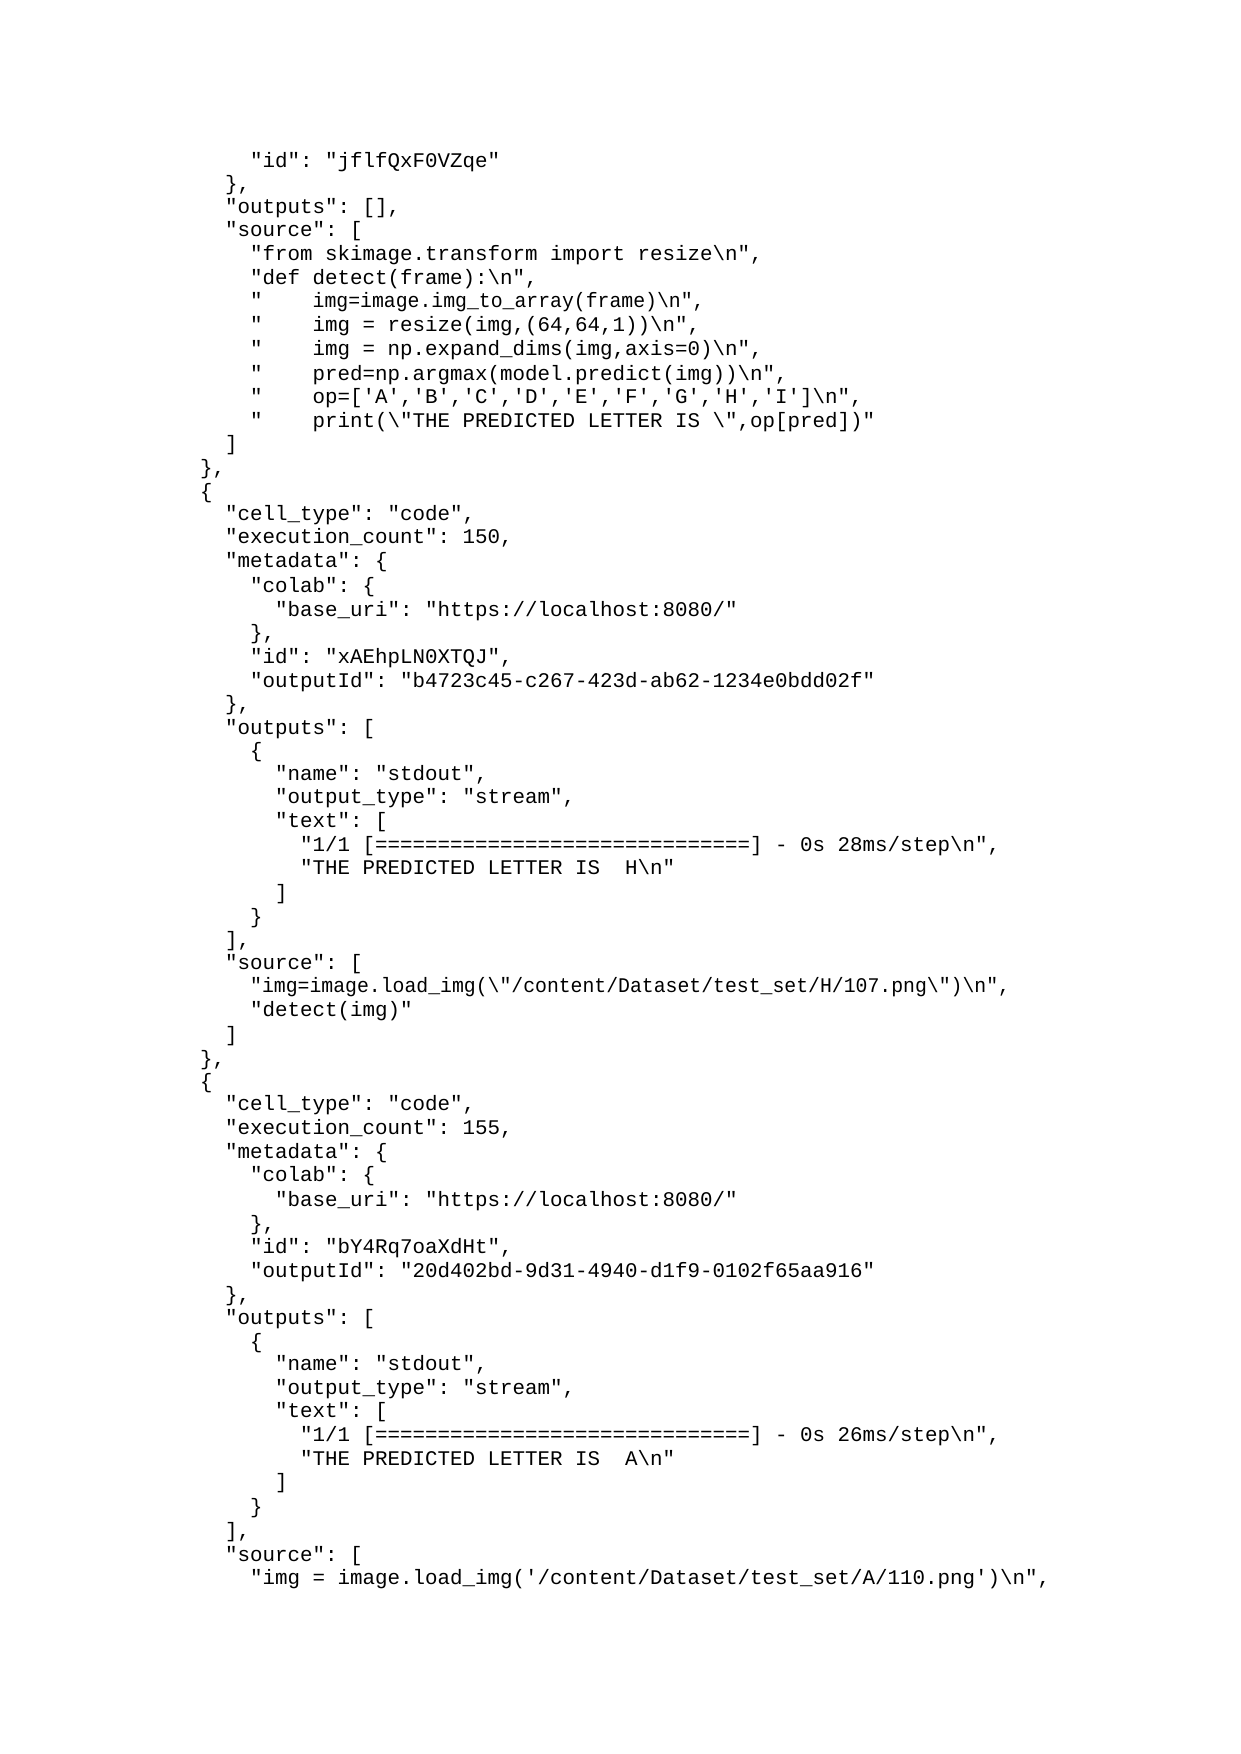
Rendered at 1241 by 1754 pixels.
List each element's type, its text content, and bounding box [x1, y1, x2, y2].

text ] [275, 881, 1098, 904]
text }, [250, 621, 1098, 644]
text "base_uri": "https://localhost:8080/" [275, 597, 1098, 621]
text "id": "xAEhpLN0XTQJ", [250, 644, 1098, 668]
text { [200, 479, 1098, 503]
text { [250, 1329, 1098, 1353]
text ], [225, 1519, 1098, 1542]
text "id": "jflfQxF0VZqe" [250, 148, 1098, 172]
text " img=image.img_to_array(frame)\n", " img = resize(img,(64,64,1))\n", [250, 290, 725, 338]
text }, [250, 1212, 1098, 1235]
text "img = image.load_img('/content/Dataset/test_set/A/110.png')\n", [250, 1566, 1098, 1589]
text " img = np.expand_dims(img,axis=0)\n", [250, 338, 1098, 361]
text ] [275, 1471, 1098, 1495]
text "name": "stdout", "output_type": "stream", "text": [ [275, 763, 577, 833]
text " pred=np.argmax(model.predict(img))\n", [250, 361, 1098, 385]
text ] [225, 1023, 1098, 1046]
text "id": "bY4Rq7oaXdHt", [250, 1235, 1098, 1259]
text ] [225, 432, 1098, 456]
text } [250, 1495, 1098, 1519]
text { [250, 739, 1098, 763]
text "outputs": [ [225, 716, 1098, 739]
text "outputs": [ [225, 1306, 1098, 1329]
text "outputs": [], "source": [ [225, 196, 402, 243]
text }, [225, 692, 1098, 715]
text { [200, 1070, 1098, 1093]
text "outputId": "b4723c45-c267-423d-ab62-1234e0bdd02f" [250, 668, 1098, 692]
text "1/1 [==============================] - 0s 26ms/step\n", "THE PREDICTED LETTER IS A\n" [300, 1424, 1002, 1471]
text "from skimage.transform import resize\n", "def detect(frame):\n", [250, 243, 764, 290]
text }, [200, 456, 1098, 479]
text "source": [ "img=image.load_img(\"/content/Dataset/test_set/H/107.png\")\n", "detect(img)" [225, 952, 1098, 1023]
text "cell_type": "code", "execution_count": 155, "metadata": { [225, 1093, 514, 1164]
text }, [225, 1282, 1098, 1306]
text }, [225, 172, 1098, 196]
text "colab": { [250, 1164, 1098, 1188]
text }, [200, 1046, 1098, 1070]
text ], [225, 928, 1098, 952]
text "base_uri": "https://localhost:8080/" [275, 1188, 1098, 1212]
text "name": "stdout", "output_type": "stream", "text": [ [275, 1353, 577, 1424]
text " print(\"THE PREDICTED LETTER IS \",op[pred])" [250, 408, 1098, 432]
text "1/1 [==============================] - 0s 28ms/step\n", "THE PREDICTED LETTER IS H\n" [300, 833, 1002, 881]
text "colab": { [250, 574, 1098, 597]
text "source": [ [225, 1542, 1098, 1566]
text "outputId": "20d402bd-9d31-4940-d1f9-0102f65aa916" [250, 1259, 1098, 1282]
text } [250, 904, 1098, 928]
text "cell_type": "code", "execution_count": 150, "metadata": { [225, 503, 514, 574]
text " op=['A','B','C','D','E','F','G','H','I']\n", [250, 385, 1098, 408]
